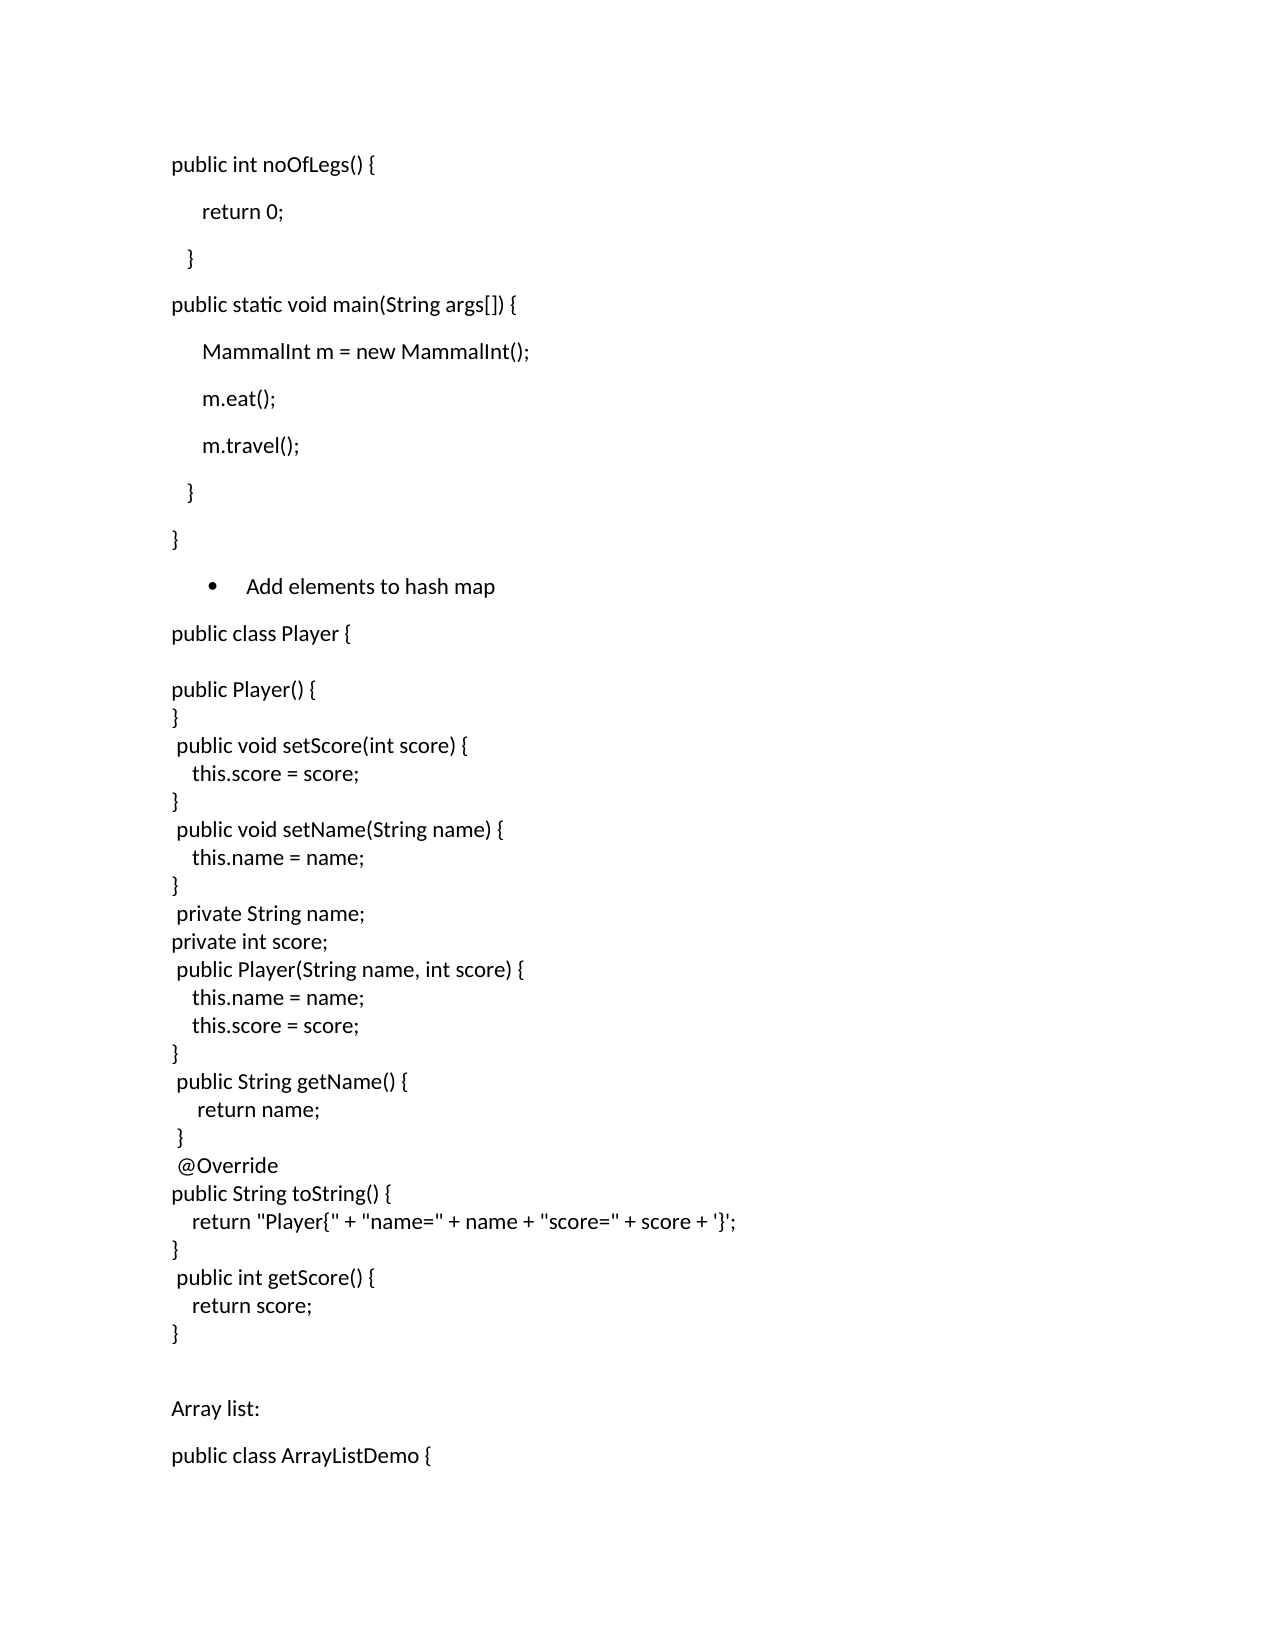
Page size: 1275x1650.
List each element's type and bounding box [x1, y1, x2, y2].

table_cell [160, 150, 1275, 1488]
